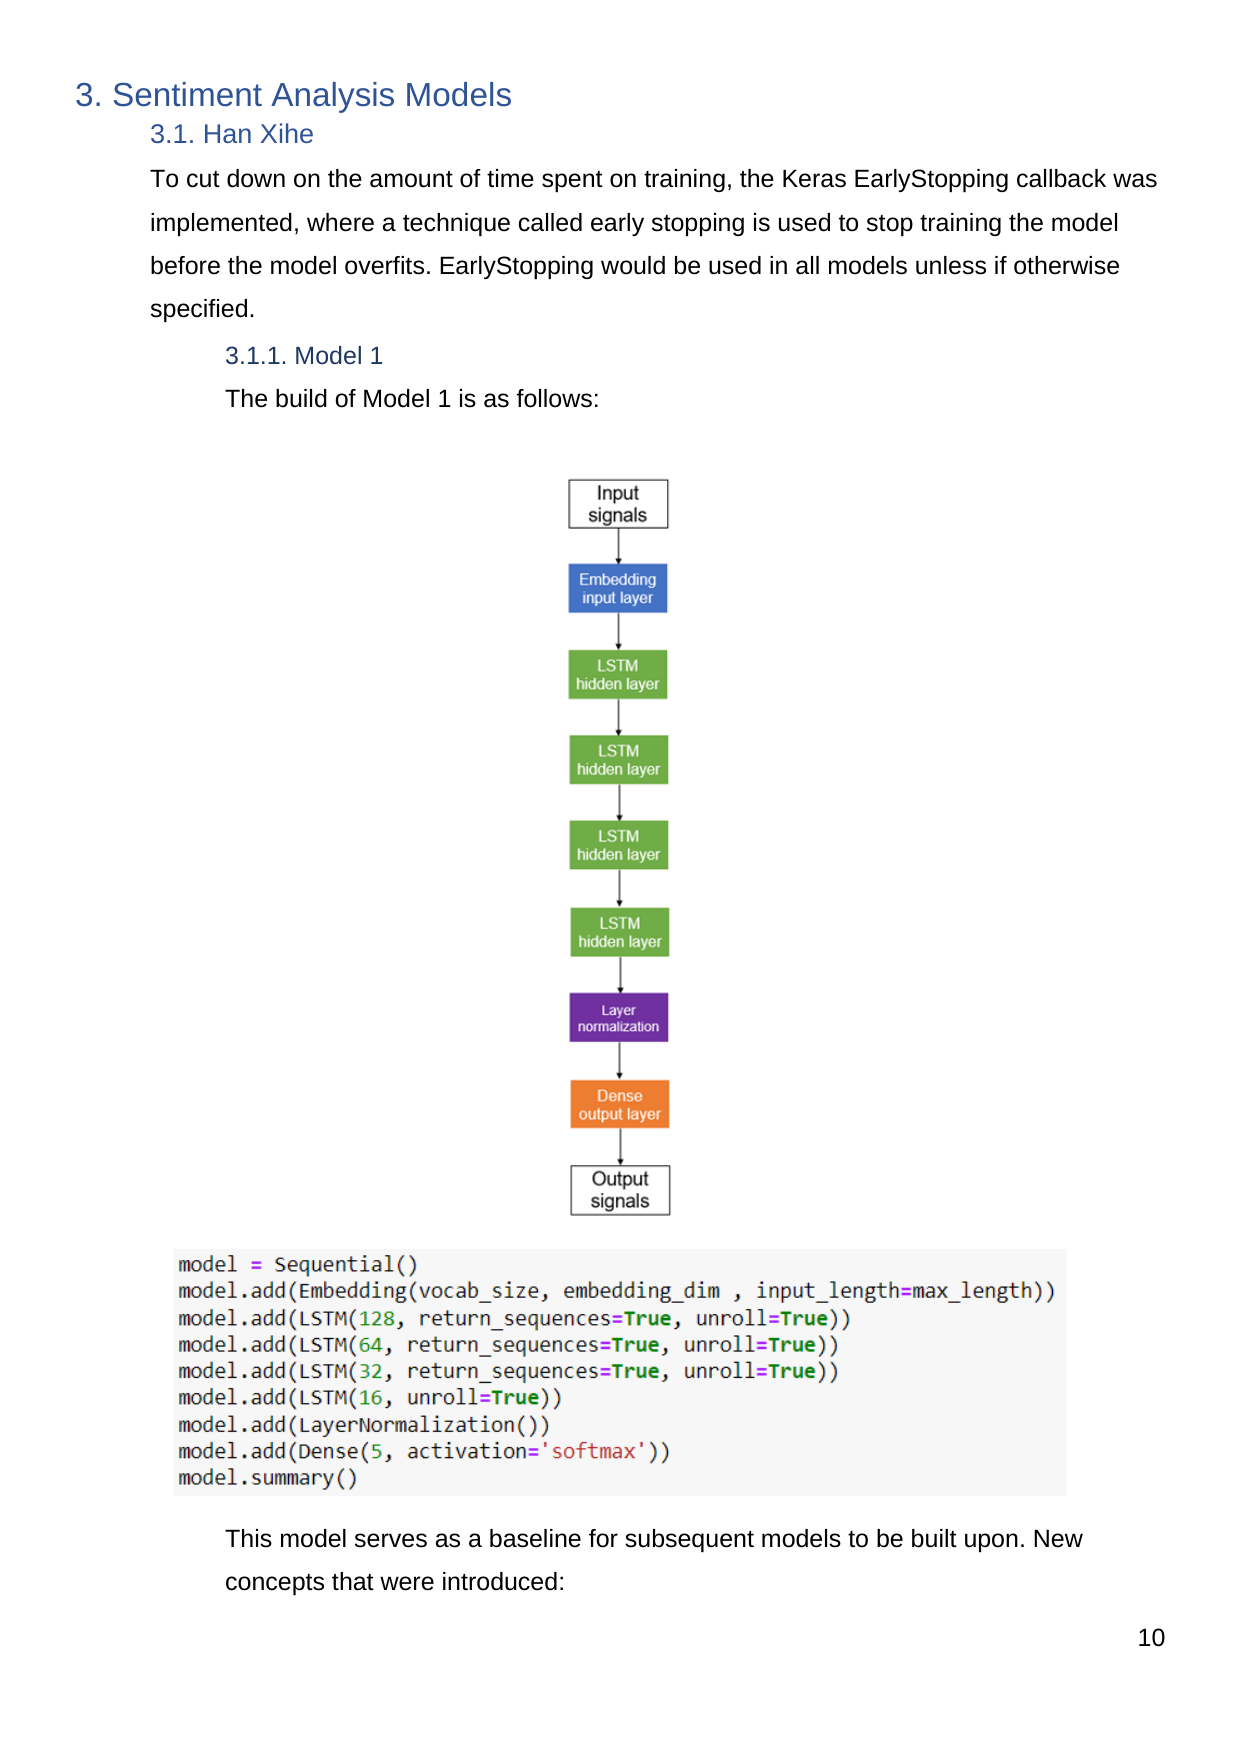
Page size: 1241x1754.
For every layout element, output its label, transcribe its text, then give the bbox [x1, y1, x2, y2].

subtitle 3.1. Han Xihe [150, 118, 1165, 149]
picture [173, 1249, 1067, 1496]
picture [563, 470, 678, 1221]
text To cut down on the amount of time spent on training, the Keras EarlyStopping callback was implemented, where a technique called early stopping is used to stop training the model before the model overfits. EarlyStopping would be used in all models unless if otherwise specified. [150, 164, 1165, 323]
text This model serves as a baseline for subsequent models to be built upon. New concepts that were introduced: [225, 1524, 1165, 1596]
subtitle 3.1.1. Model 1 [225, 341, 1165, 370]
text The build of Model 1 is as follows: [150, 384, 1165, 413]
subtitle 3. Sentiment Analysis Models [75, 75, 1165, 113]
